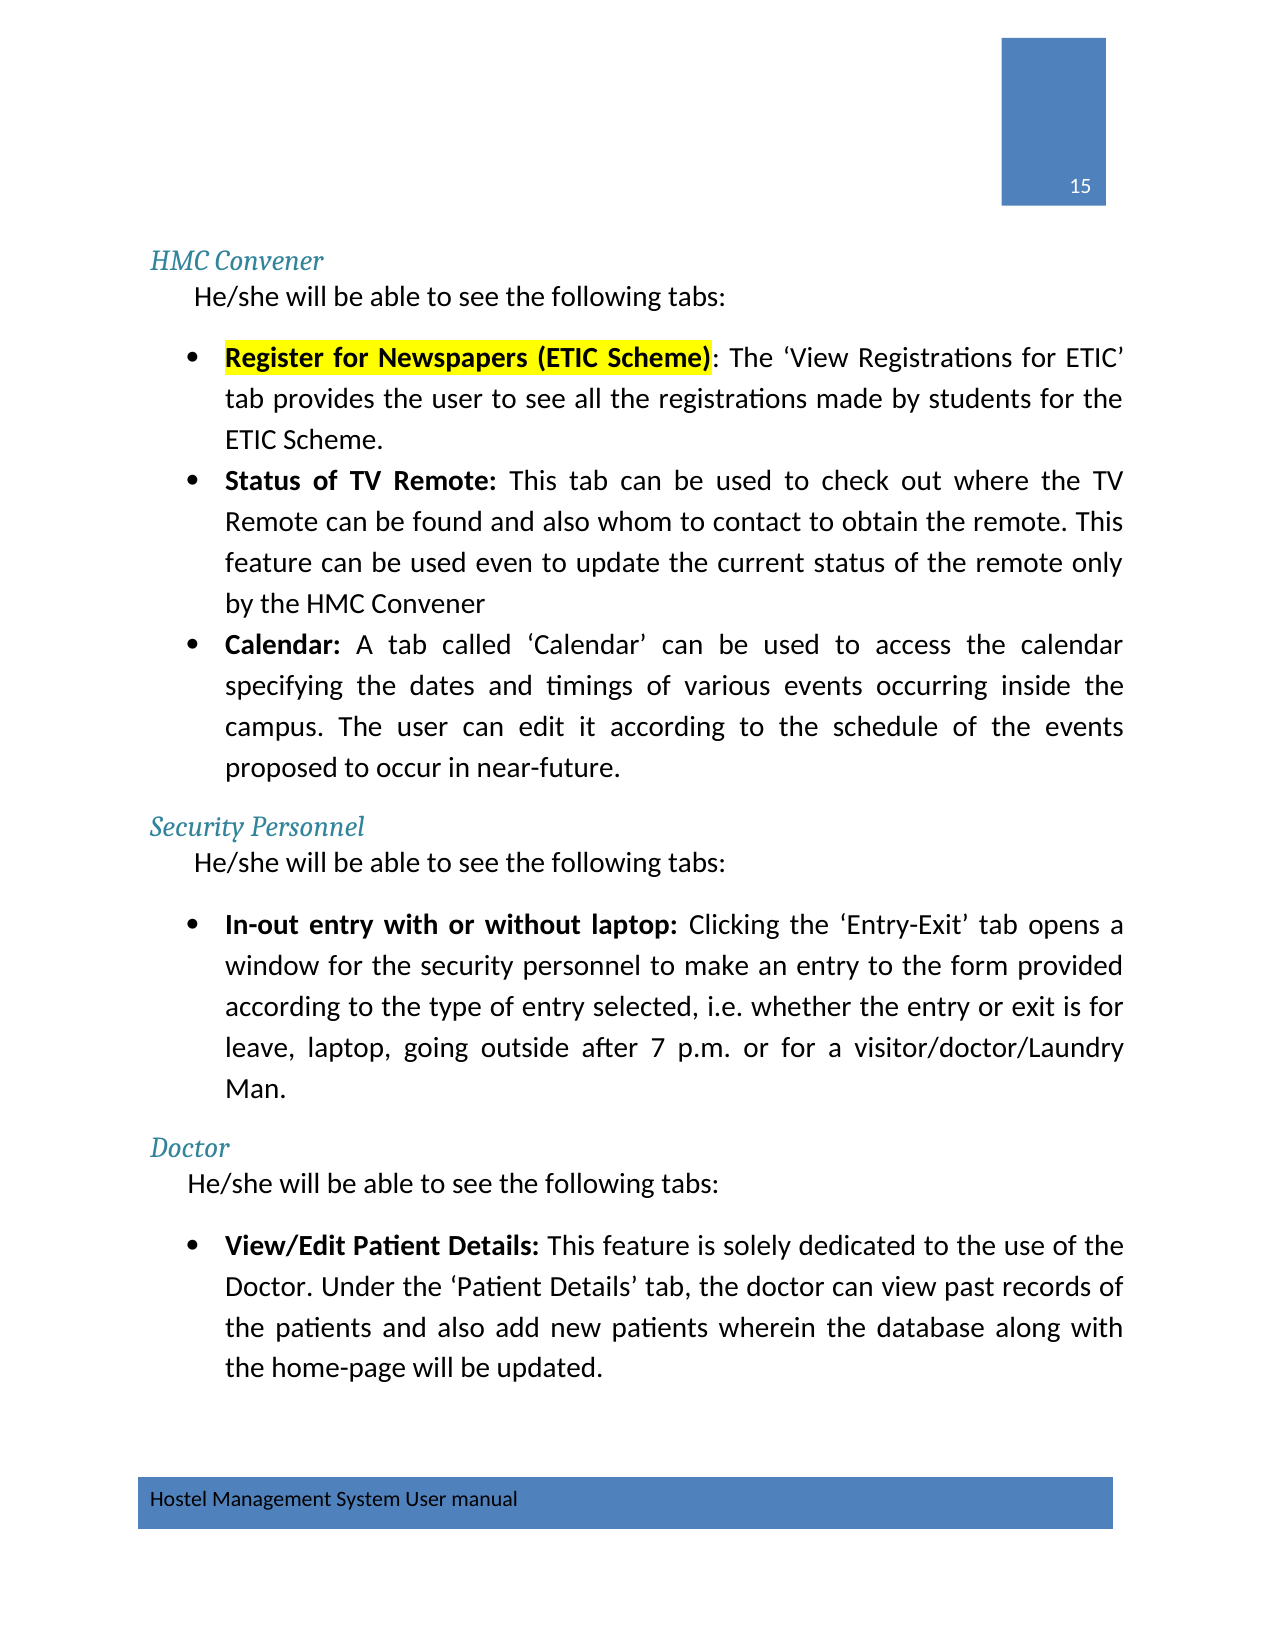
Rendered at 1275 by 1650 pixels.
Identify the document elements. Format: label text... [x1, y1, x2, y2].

list In-out entry with or without laptop: Clicking the ‘Entry-Exit’ tab opens a window for the security personnel to make an entry to the form provided according to the type of entry selected, i.e. whether the entry or exit is for leave, laptop, going outside after 7 p.m. or for a visitor/doctor/Laundry Man. [187, 906, 1125, 1105]
subtitle Security Personnel [150, 811, 1125, 844]
list Status of TV Remote: This tab can be used to check out where the TV Remote can be found and also whom to contact to obtain the remote. This feature can be used even to update the current status of the remote only by the HMC Convener [187, 462, 1125, 621]
text He/she will be able to see the following tabs: [150, 844, 1125, 880]
list Calendar: A tab called ‘Calendar’ can be used to access the calendar specifying the dates and timings of various events occurring inside the campus. The user can edit it according to the schedule of the events proposed to occur in near-future. [187, 626, 1125, 784]
list Register for Newspapers (ETIC Scheme): The ‘View Registrations for ETIC’ tab provides the user to see all the registrations made by students for the ETIC Scheme. [187, 339, 1125, 457]
subtitle Doctor [150, 1131, 1125, 1165]
text He/she will be able to see the following tabs: [150, 278, 1125, 313]
subtitle HMC Convener [150, 167, 1125, 278]
text He/she will be able to see the following tabs: [150, 1165, 1125, 1201]
list View/Edit Patient Details: This feature is solely dedicated to the use of the Doctor. Under the ‘Patient Details’ tab, the doctor can view past records of the patients and also add new patients wherein the database along with the home-page will be updated. [187, 1227, 1125, 1385]
